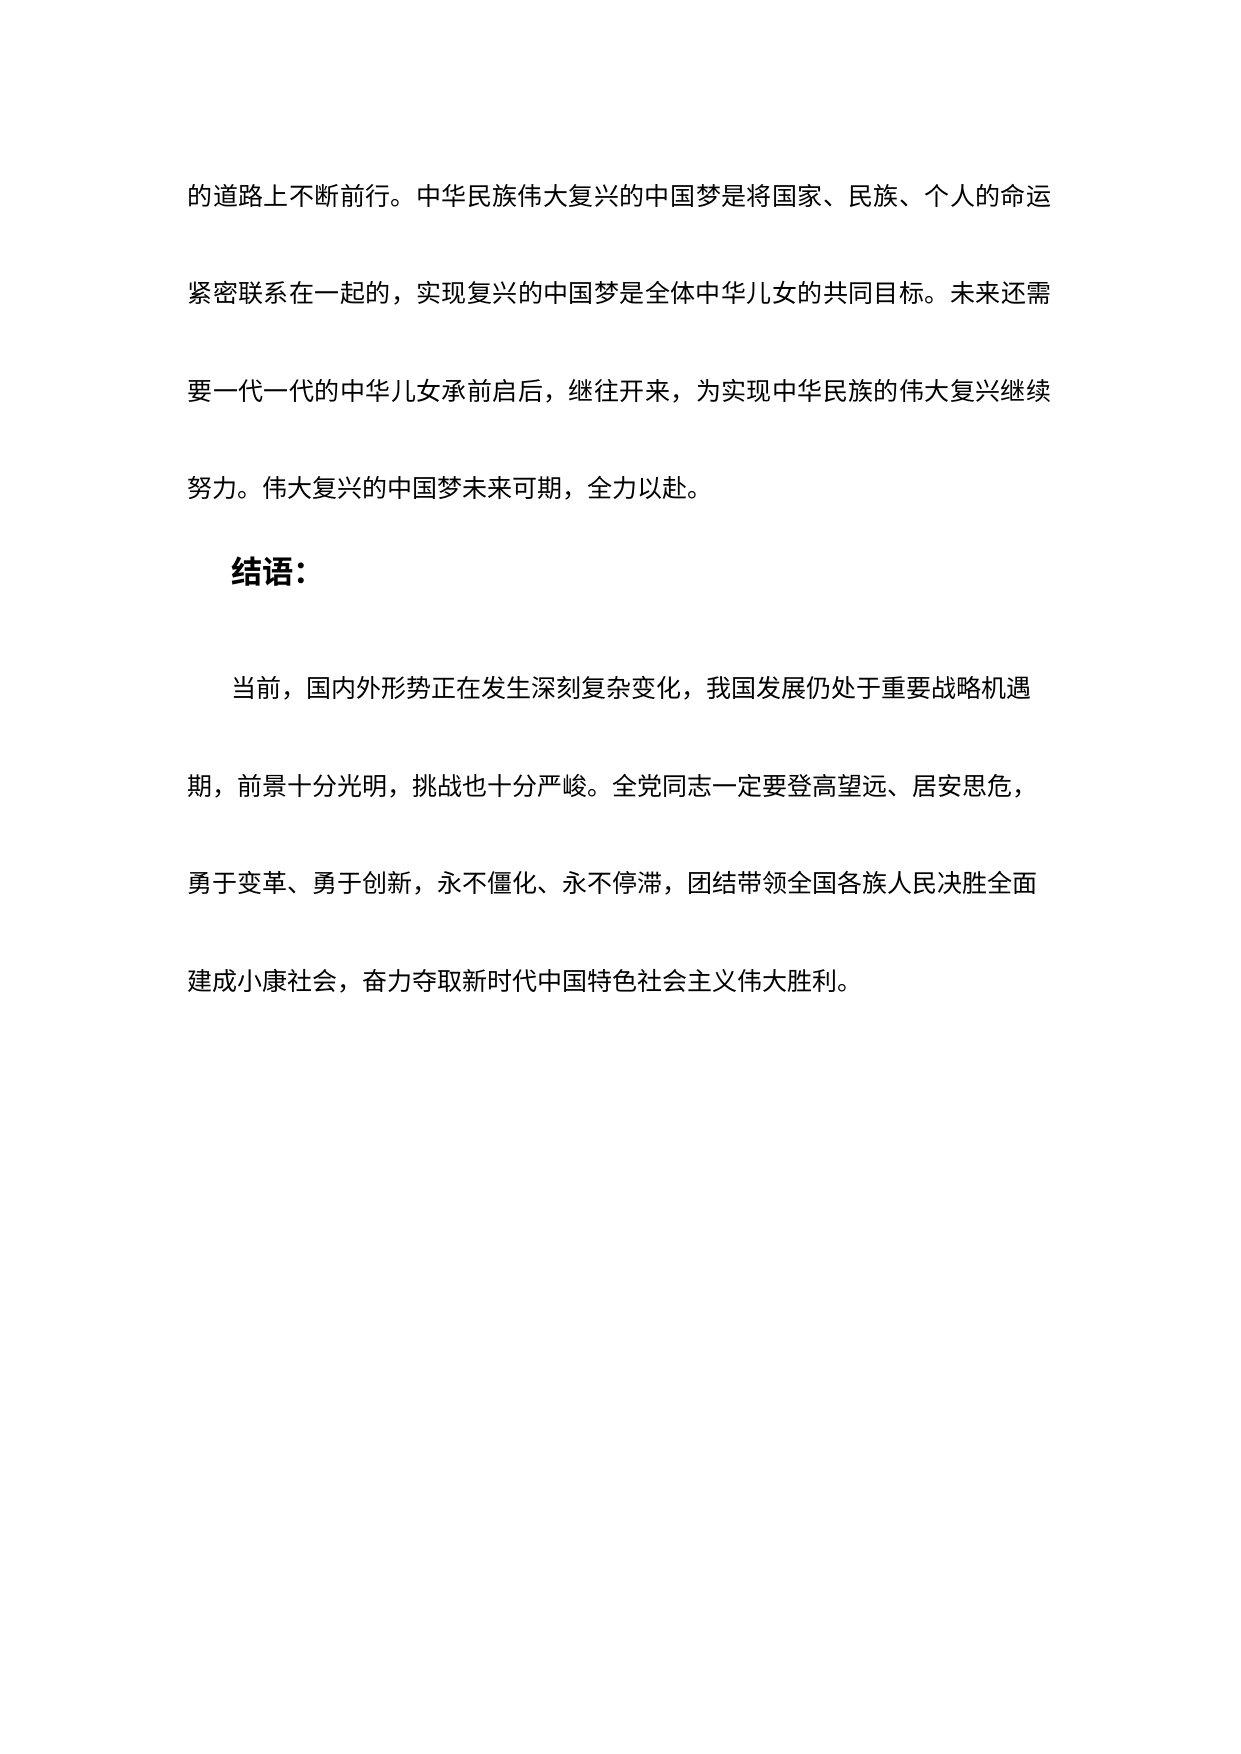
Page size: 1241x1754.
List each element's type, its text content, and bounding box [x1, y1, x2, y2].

text 结语： [187, 538, 1053, 603]
text 当前，国内外形势正在发生深刻复杂变化，我国发展仍处于重要战略机遇期，前景十分光明，挑战也十分严峻。全党同志一定要登高望远、居安思危，勇于变革、勇于创新，永不僵化、永不停滞，团结带领全国各族人民决胜全面建成小康社会，奋力夺取新时代中国特色社会主义伟大胜利。 [187, 654, 1053, 1012]
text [187, 162, 1053, 519]
